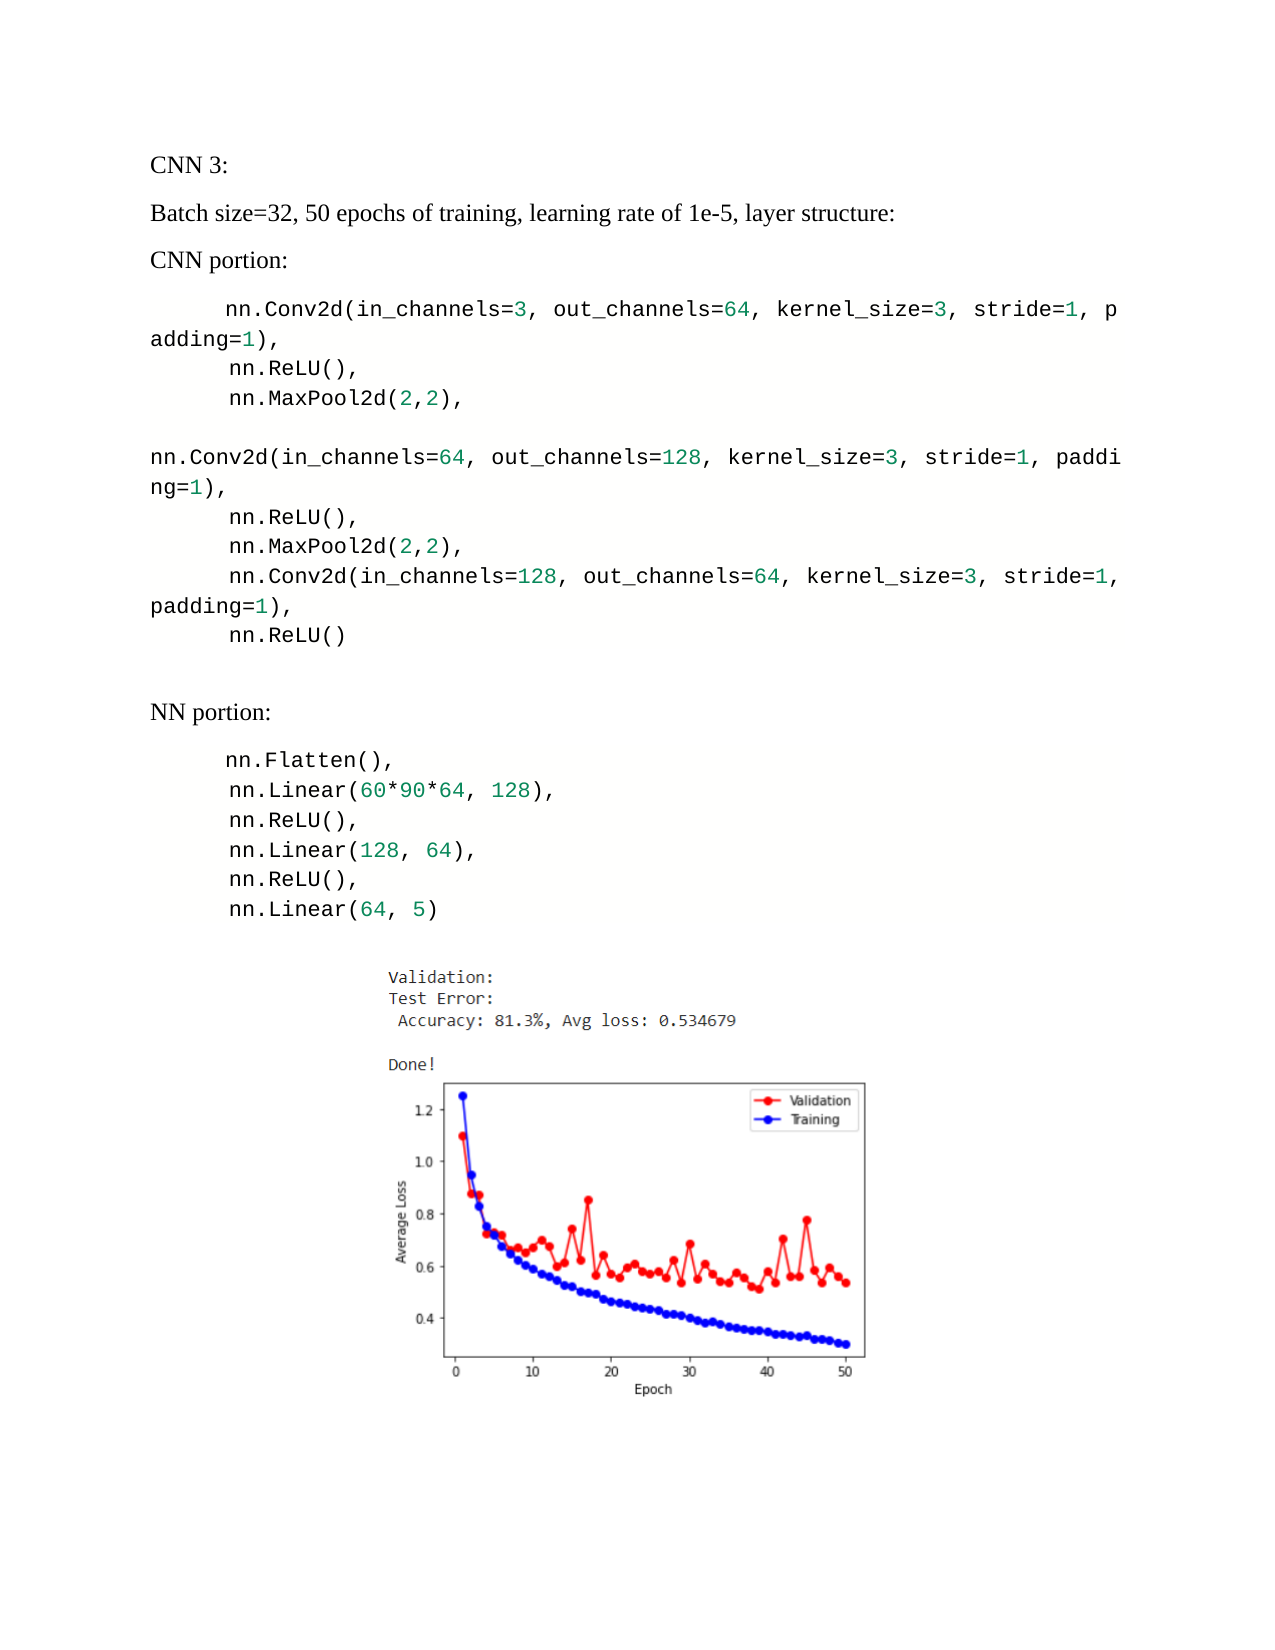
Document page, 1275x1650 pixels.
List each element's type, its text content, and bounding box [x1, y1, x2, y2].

text nn.Conv2d(in_channels=3, out_channels=64, kernel_size=3, stride=1, padding=1), [150, 293, 1125, 352]
text nn.ReLU() [150, 620, 1125, 649]
text nn.MaxPool2d(2,2), [150, 531, 1125, 560]
text nn.ReLU(), [150, 352, 1125, 382]
text NN portion: [150, 697, 1125, 726]
text nn.Conv2d(in_channels=128, out_channels=64, kernel_size=3, stride=1, padding=1), [150, 560, 1125, 620]
text nn.ReLU(), [150, 804, 1125, 834]
text nn.Conv2d(in_channels=64, out_channels=128, kernel_size=3, stride=1, padding=1), [150, 412, 1125, 501]
text Batch size=32, 50 epochs of training, learning rate of 1e-5, layer structure: [150, 198, 1125, 226]
text nn.Linear(128, 64), [150, 834, 1125, 863]
text nn.MaxPool2d(2,2), [150, 382, 1125, 412]
text CNN portion: [150, 245, 1125, 274]
text CNN 3: [150, 150, 1125, 179]
text nn.Flatten(), [150, 745, 1125, 774]
text nn.ReLU(), [150, 863, 1125, 893]
text nn.Linear(60*90*64, 128), [150, 774, 1125, 804]
text nn.Linear(64, 5) [150, 893, 1125, 923]
text nn.ReLU(), [150, 501, 1125, 531]
picture [376, 970, 899, 1407]
